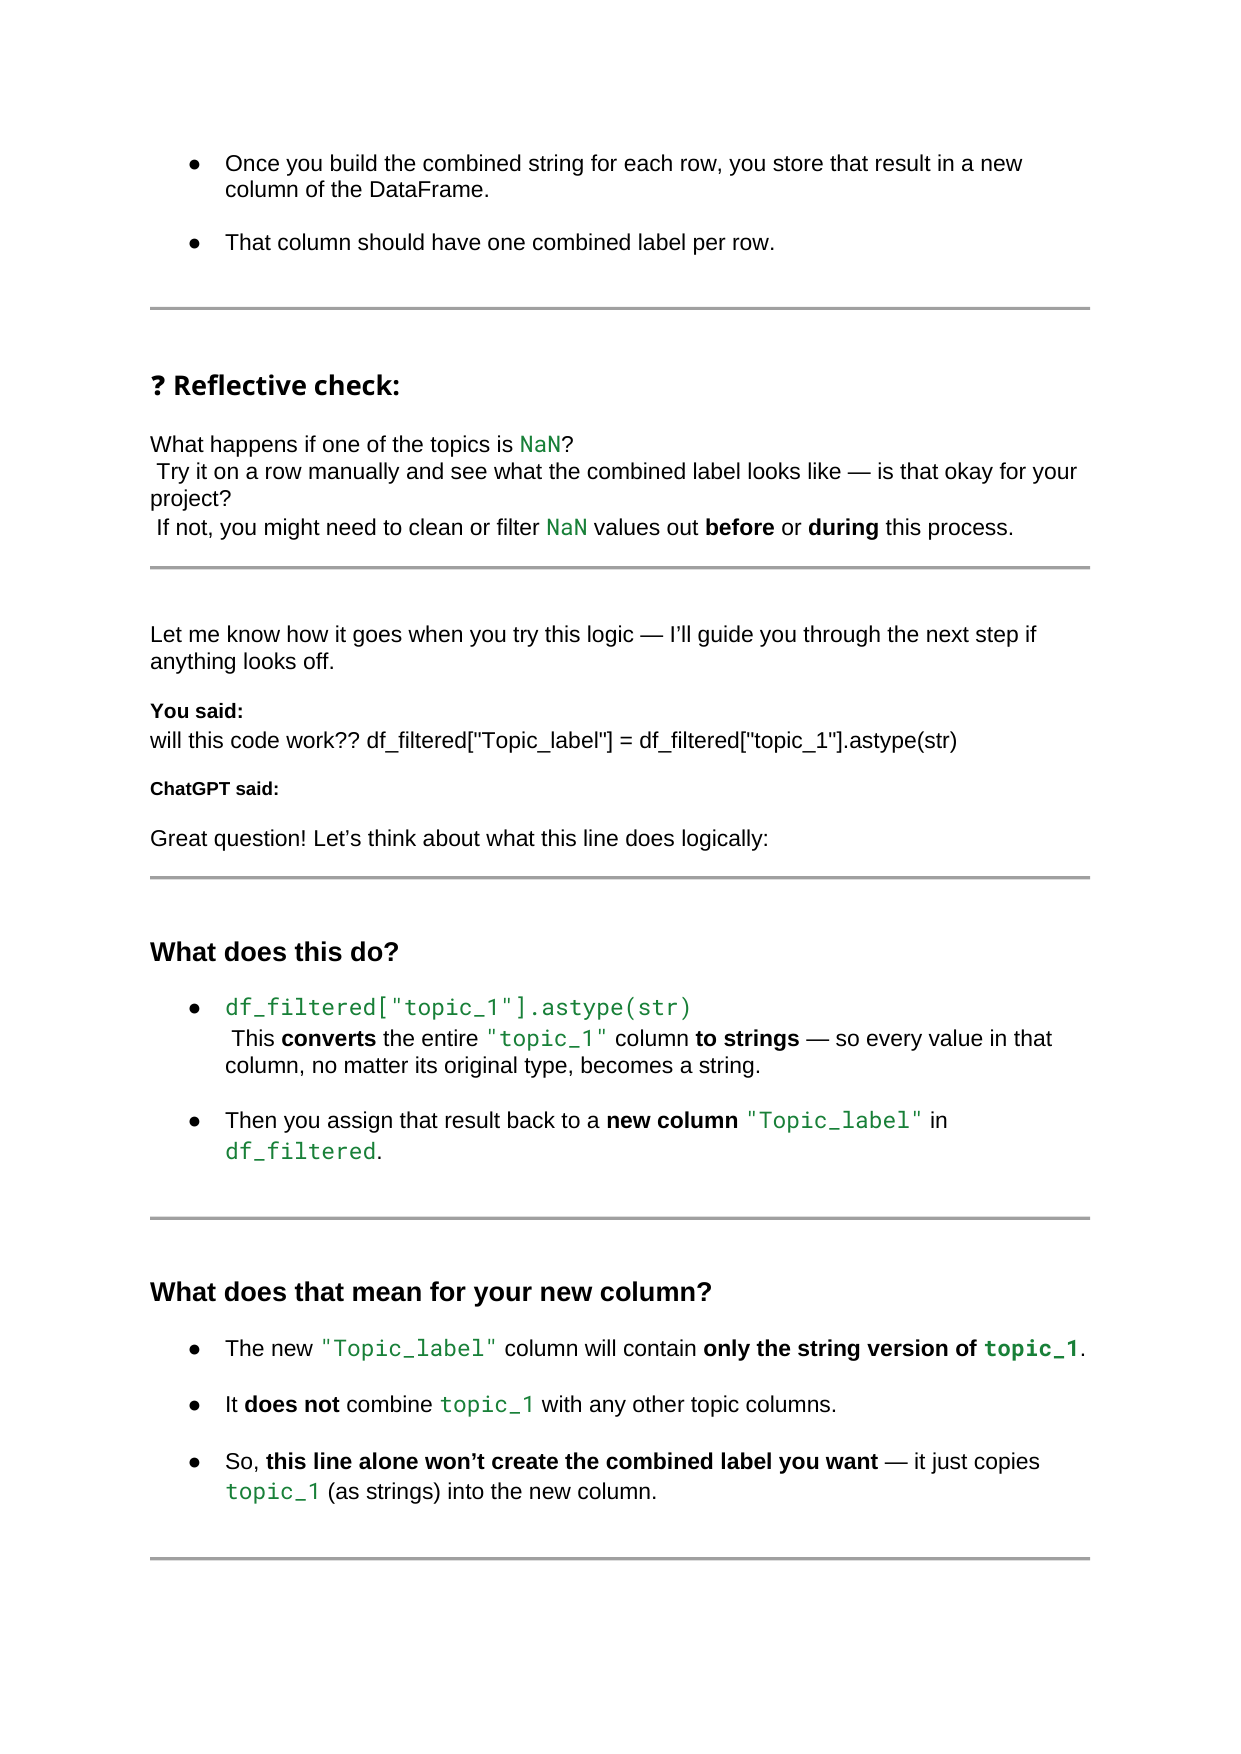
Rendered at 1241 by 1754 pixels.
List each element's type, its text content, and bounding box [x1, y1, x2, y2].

subtitle ChatGPT said: [150, 778, 1090, 800]
text Let me know how it goes when you try this logic — I’ll guide you through the next step if anything looks off. [150, 621, 1090, 674]
subtitle You said: [150, 699, 1090, 723]
list Once you build the combined string for each row, you store that result in a new column of the DataFrame. [187, 150, 1090, 229]
list The new "Topic_label" column will contain only the string version of topic_1. [187, 1332, 1090, 1389]
text Great question! Let’s think about what this line does logically: [150, 825, 1090, 851]
subtitle What does that mean for your new column? [150, 1276, 1090, 1307]
text will this code work?? df_filtered["Topic_label"] = df_filtered["topic_1"].astype(str) [150, 727, 1090, 753]
list So, this line alone won’t create the combined label you want — it just copies topic_1 (as strings) into the new column. [187, 1445, 1090, 1532]
list It does not combine topic_1 with any other topic columns. [187, 1389, 1090, 1445]
list That column should have one combined label per row. [187, 229, 1090, 282]
list Then you assign that result back to a new column "Topic_label" in df_filtered. [187, 1105, 1090, 1192]
text What happens if one of the topics is NaN? Try it on a row manually and see what the combined label looks like — is that okay for your project? If not, you might need to clean or filter NaN values out before or during this process. [150, 428, 1090, 541]
subtitle ❓ Reflective check: [150, 366, 1090, 403]
subtitle What does this do? [150, 936, 1090, 967]
list df_filtered["topic_1"].astype(str) This converts the entire "topic_1" column to strings — so every value in that column, no matter its original type, becomes a string. [187, 992, 1090, 1105]
